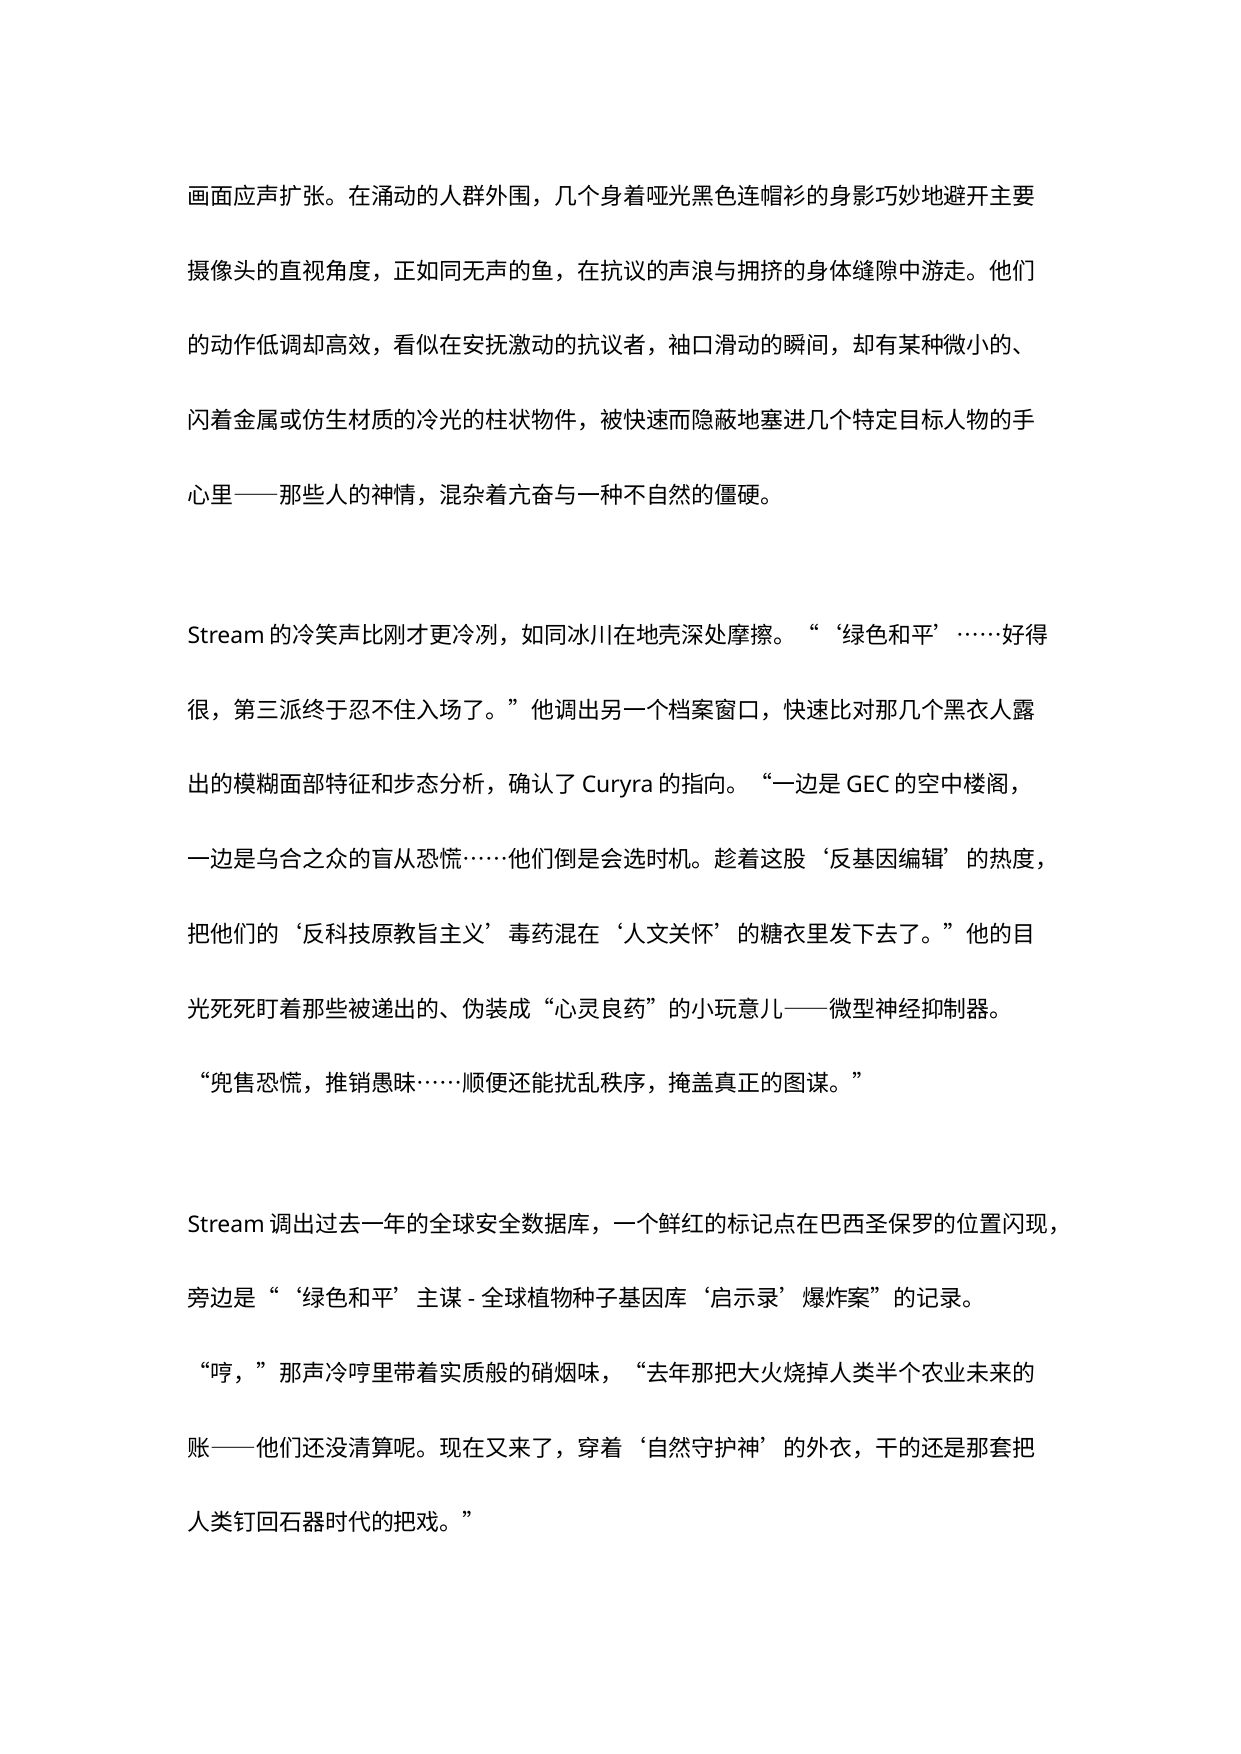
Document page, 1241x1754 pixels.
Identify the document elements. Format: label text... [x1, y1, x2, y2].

text Stream的冷笑声比刚才更冷冽，如同冰川在地壳深处摩擦。“‘绿色和平’……好得很，第三派终于忍不住入场了。”他调出另一个档案窗口，快速比对那几个黑衣人露出的模糊面部特征和步态分析，确认了Curyra的指向。“一边是GEC的空中楼阁，一边是乌合之众的盲从恐慌……他们倒是会选时机。趁着这股‘反基因编辑’的热度，把他们的‘反科技原教旨主义’毒药混在‘人文关怀’的糖衣里发下去了。”他的目光死死盯着那些被递出的、伪装成“心灵良药”的小玩意儿——微型神经抑制器。“兜售恐慌，推销愚昧……顺便还能扰乱秩序，掩盖真正的图谋。” [187, 601, 1053, 1114]
text 画面应声扩张。在涌动的人群外围，几个身着哑光黑色连帽衫的身影巧妙地避开主要摄像头的直视角度，正如同无声的鱼，在抗议的声浪与拥挤的身体缝隙中游走。他们的动作低调却高效，看似在安抚激动的抗议者，袖口滑动的瞬间，却有某种微小的、闪着金属或仿生材质的冷光的柱状物件，被快速而隐蔽地塞进几个特定目标人物的手心里——那些人的神情，混杂着亢奋与一种不自然的僵硬。 [187, 162, 1053, 526]
text Stream调出过去一年的全球安全数据库，一个鲜红的标记点在巴西圣保罗的位置闪现，旁边是“‘绿色和平’主谋 - 全球植物种子基因库‘启示录’爆炸案”的记录。“哼，”那声冷哼里带着实质般的硝烟味，“去年那把大火烧掉人类半个农业未来的账——他们还没清算呢。现在又来了，穿着‘自然守护神’的外衣，干的还是那套把人类钉回石器时代的把戏。” [187, 1190, 1053, 1553]
